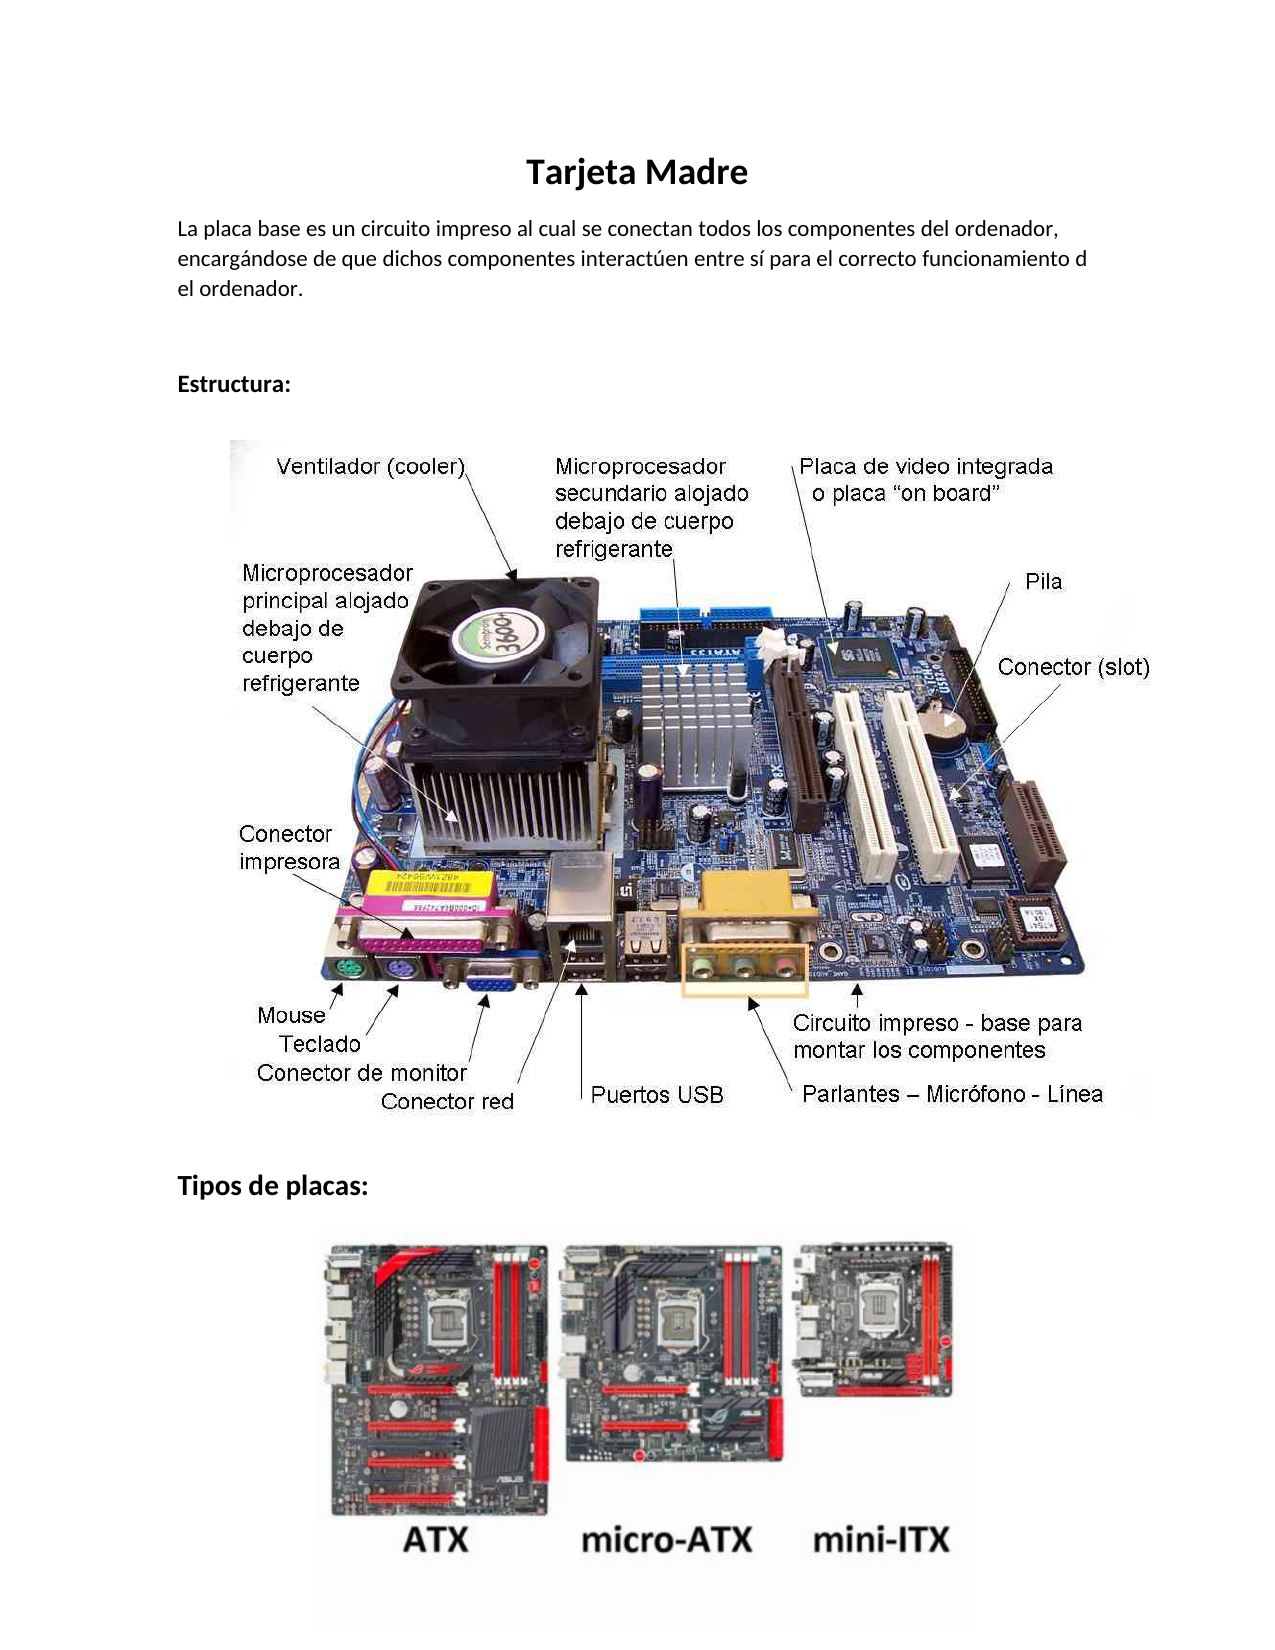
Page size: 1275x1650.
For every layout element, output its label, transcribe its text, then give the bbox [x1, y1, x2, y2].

text Tarjeta Madre [177, 148, 1098, 193]
text Estructura: [177, 368, 1098, 398]
picture [317, 1231, 974, 1631]
picture [229, 440, 1151, 1131]
text Tipos de placas: [177, 1167, 1098, 1203]
text La placa base es un circuito impreso al cual se conectan todos los componentes del ordenador, encargándose de que dichos componentes interactúen entre sí para el correcto funcionamiento del ordenador. [177, 214, 1098, 302]
